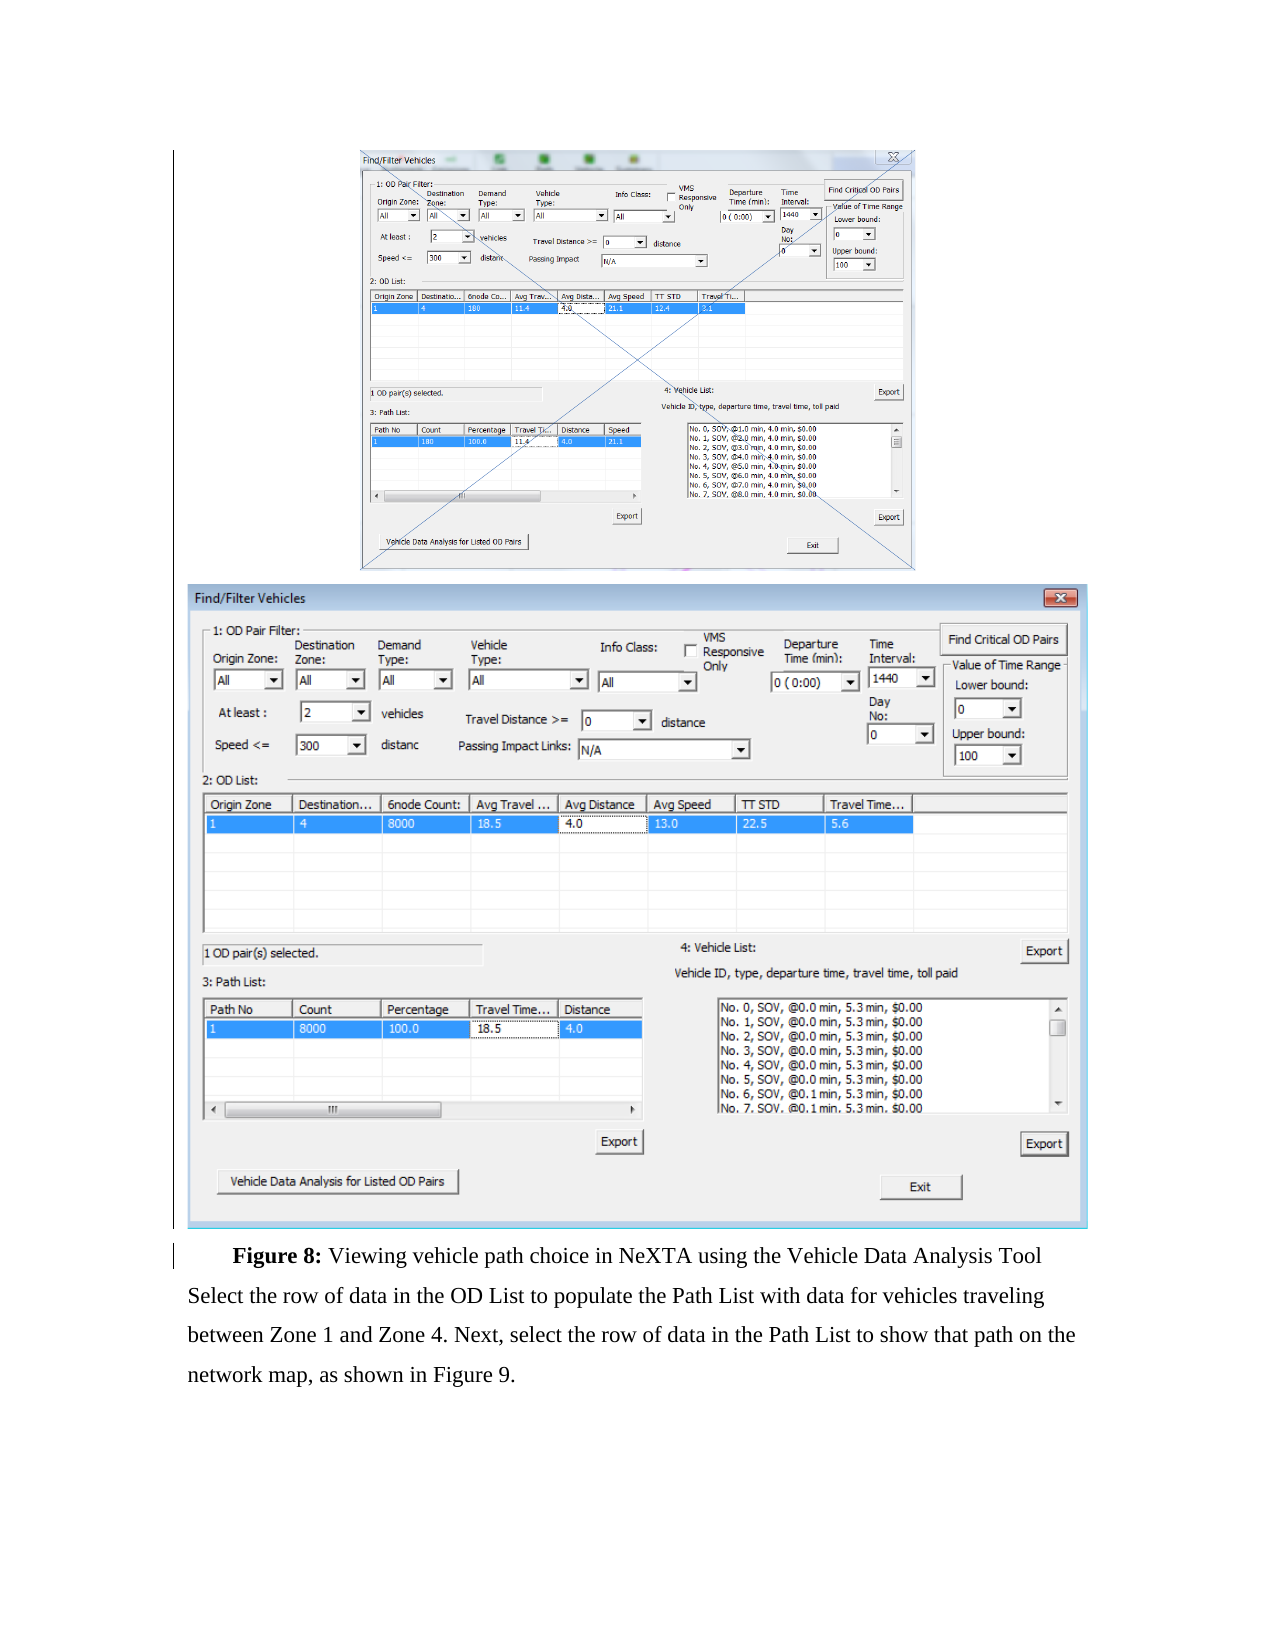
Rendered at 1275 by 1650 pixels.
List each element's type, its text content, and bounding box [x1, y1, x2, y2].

text Select the row of data in the OD List to populate the Path List with data for vehicles traveling between Zone 1 and Zone 4. Next, select the row of data in the Path List to show that path on the network map, as shown in Figure 9. [187, 1282, 1087, 1387]
picture [639, 151, 916, 569]
text Figure 8: Viewing vehicle path choice in NeXTA using the Vehicle Data Analysis Tool [187, 1243, 1087, 1269]
picture [362, 150, 913, 359]
picture [360, 151, 636, 569]
picture [361, 361, 914, 571]
picture [187, 584, 1088, 1229]
